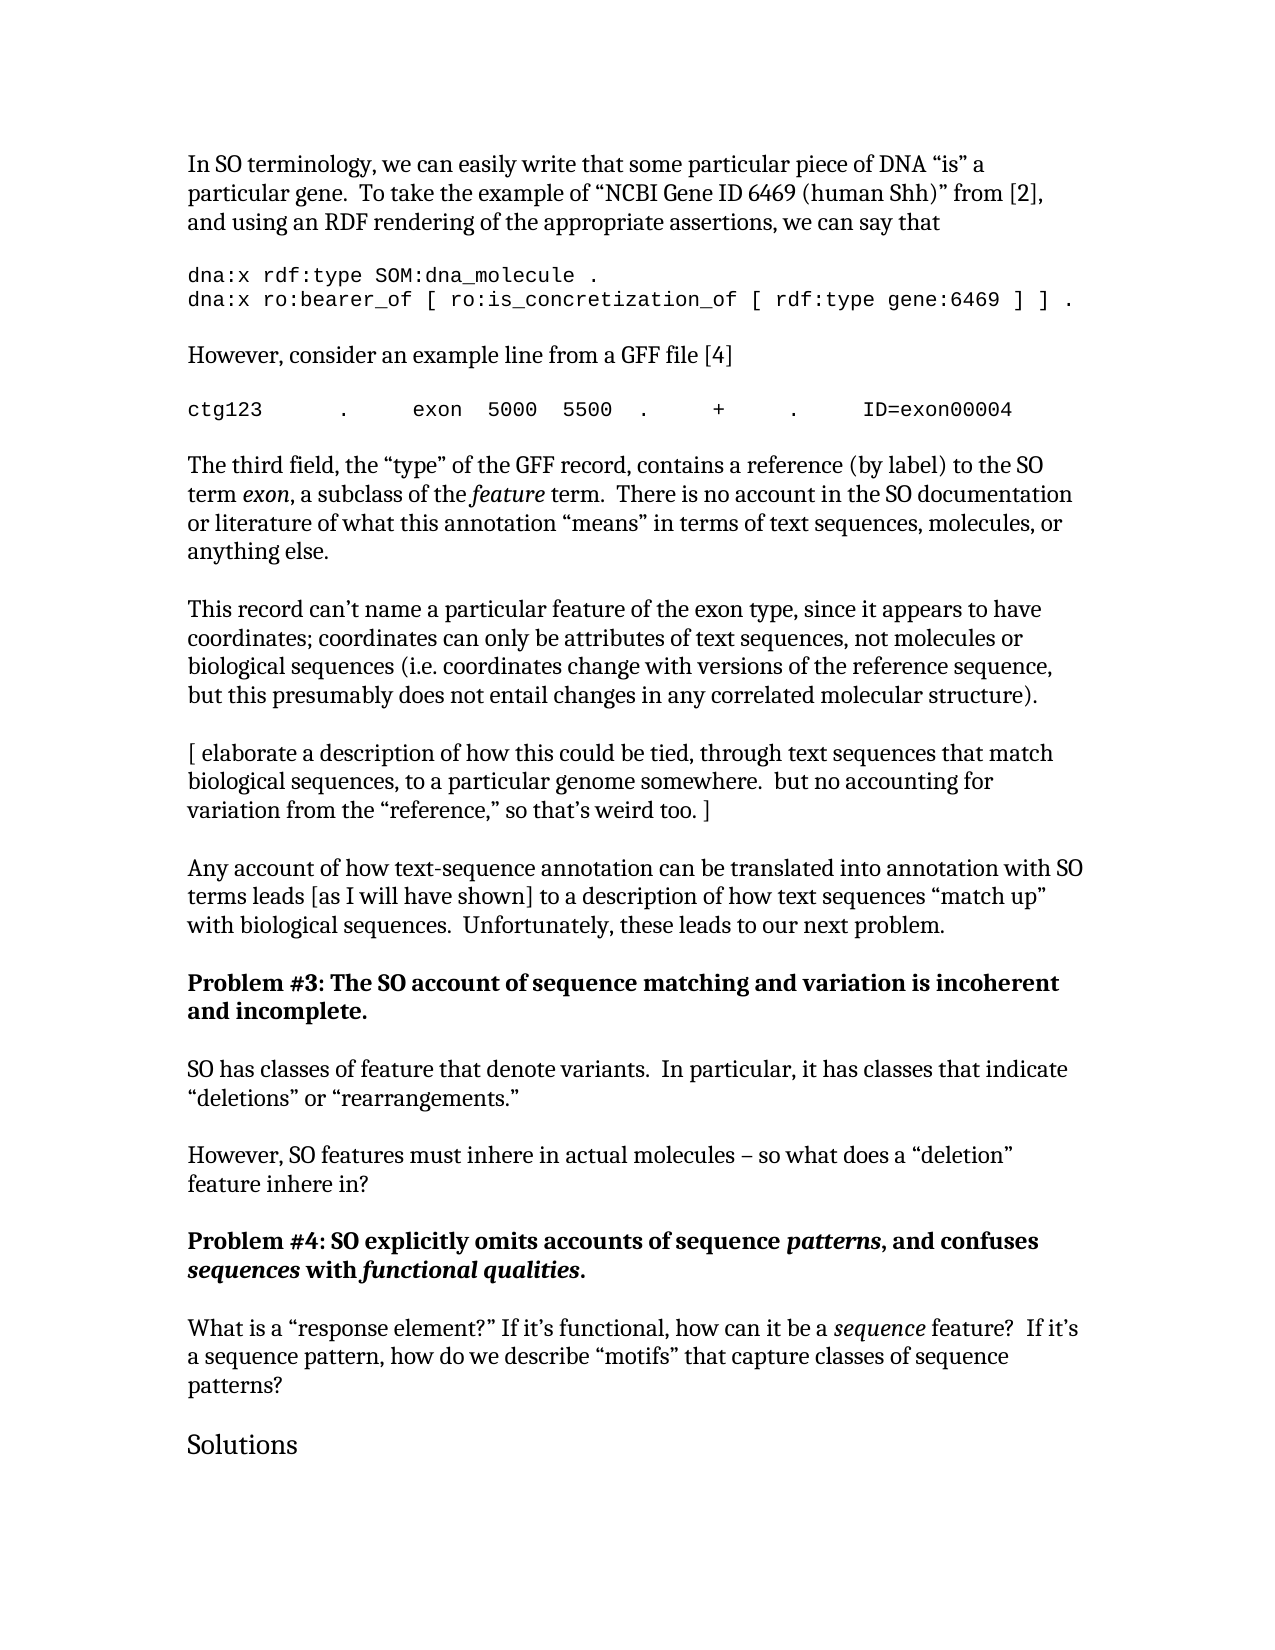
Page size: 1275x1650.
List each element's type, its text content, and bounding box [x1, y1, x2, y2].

text However, SO features must inhere in actual molecules – so what does a “deletion” feature inhere in? [187, 1141, 1087, 1198]
text [ elaborate a description of how this could be tied, through text sequences that match biological sequences, to a particular genome somewhere. but no accounting for variation from the “reference,” so that’s weird too. ] [187, 738, 1087, 825]
text What is a “response element?” If it’s functional, how can it be a sequence feature? If it’s a sequence pattern, how do we describe “motifs” that capture classes of sequence patterns? [187, 1313, 1087, 1400]
text However, consider an example line from a GFF file [4] [187, 341, 1087, 370]
text ctg123 . exon 5000 5500 . + . ID=exon00004 [187, 398, 1087, 422]
text Solutions [187, 1428, 1087, 1462]
text Any account of how text-sequence annotation can be translated into annotation with SO terms leads [as I will have shown] to a description of how text sequences “match up” with biological sequences. Unfortunately, these leads to our next problem. [187, 853, 1087, 940]
text Problem #4: SO explicitly omits accounts of sequence patterns, and confuses sequences with functional qualities. [187, 1227, 1087, 1285]
text SO has classes of feature that denote variants. In particular, it has classes that indicate “deletions” or “rearrangements.” [187, 1055, 1087, 1112]
text dna:x ro:bearer_of [ ro:is_concretization_of [ rdf:type gene:6469 ] ] . [187, 289, 1087, 312]
text Problem #3: The SO account of sequence matching and variation is incoherent and incomplete. [187, 968, 1087, 1026]
text In SO terminology, we can easily write that some particular piece of DNA “is” a particular gene. To take the example of “NCBI Gene ID 6469 (human Shh)” from [2], and using an RDF rendering of the appropriate assertions, we can say that [187, 150, 1087, 236]
text The third field, the “type” of the GFF record, contains a reference (by label) to the SO term exon, a subclass of the feature term. There is no account in the SO documentation or literature of what this annotation “means” in terms of text sequences, molecules, or anything else. [187, 451, 1087, 566]
text dna:x rdf:type SOM:dna_molecule . [187, 265, 1087, 289]
text This record can’t name a particular feature of the exon type, since it appears to have coordinates; coordinates can only be attributes of text sequences, not molecules or biological sequences (i.e. coordinates change with versions of the reference sequence, but this presumably does not entail changes in any correlated molecular structure). [187, 595, 1087, 710]
